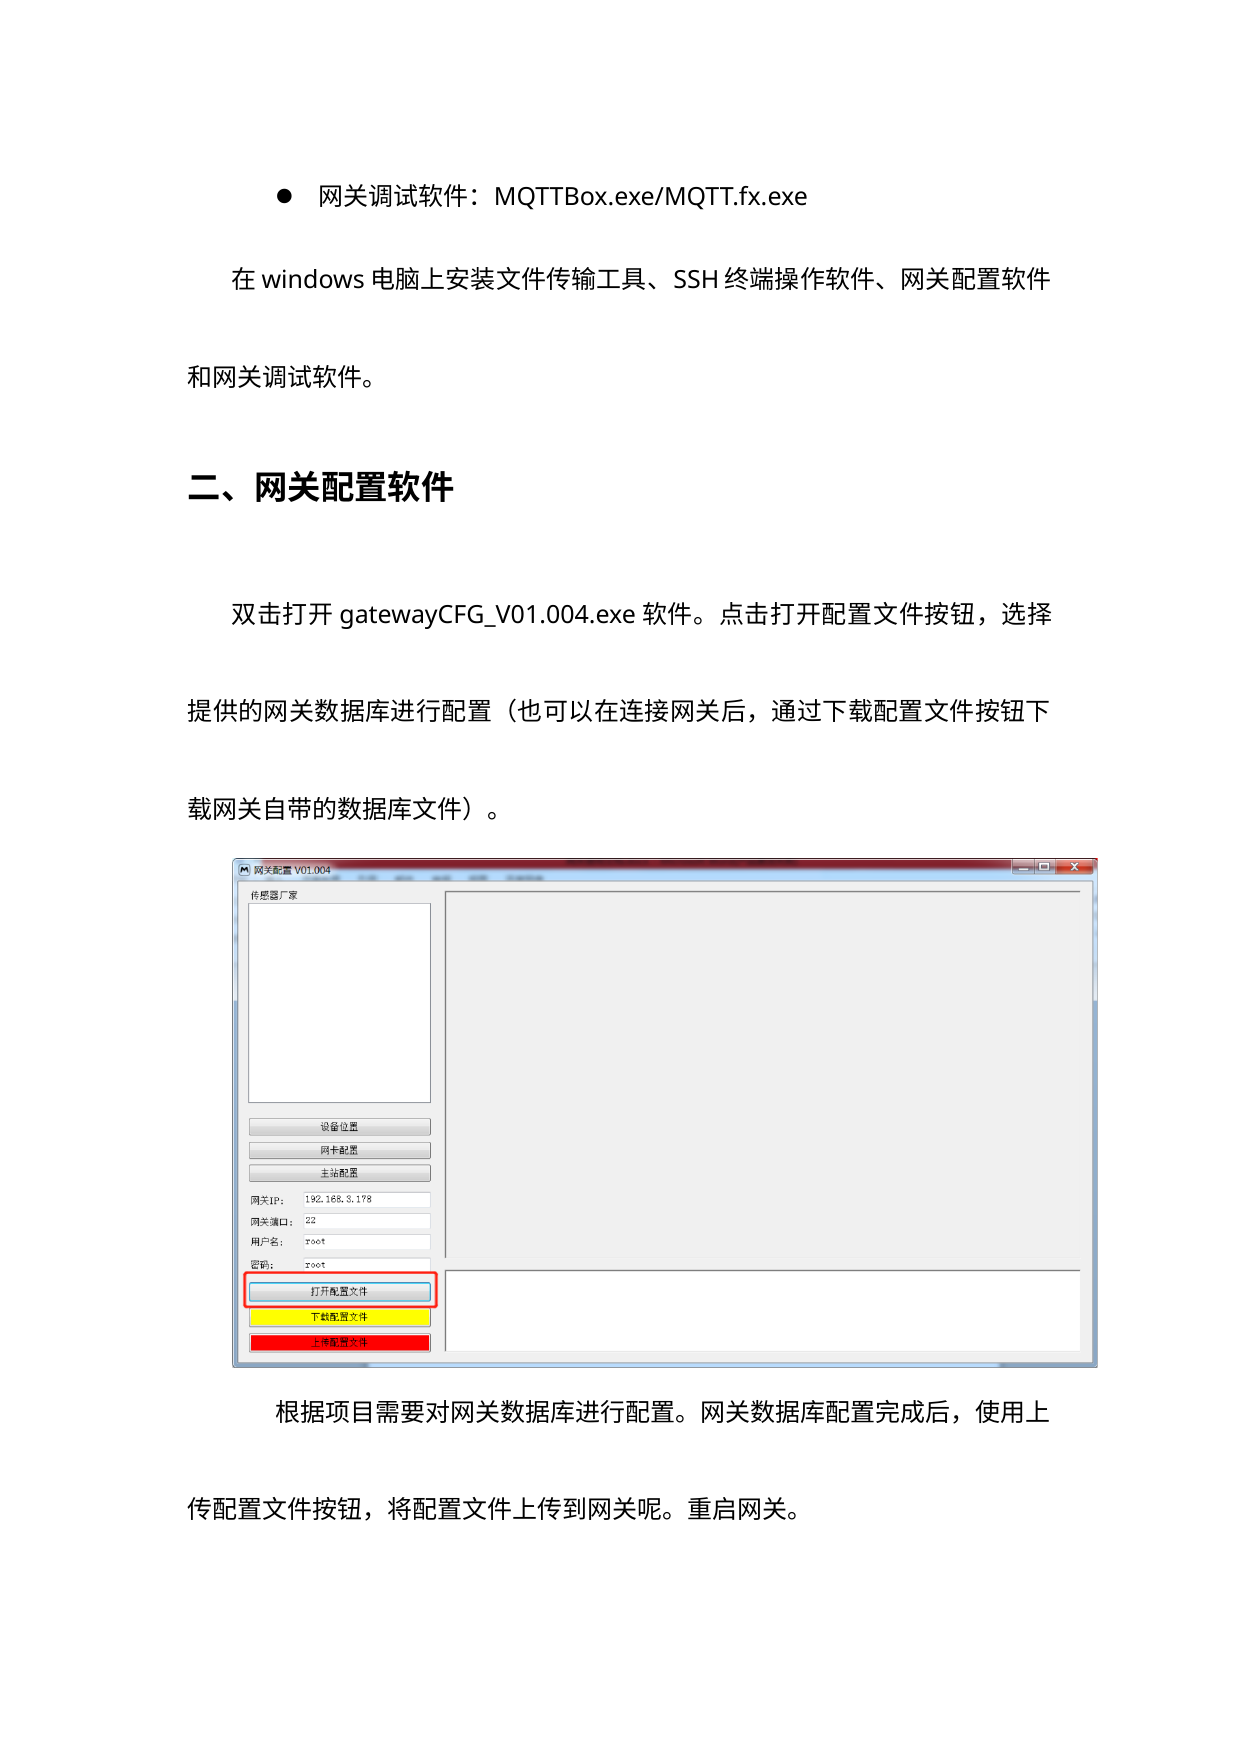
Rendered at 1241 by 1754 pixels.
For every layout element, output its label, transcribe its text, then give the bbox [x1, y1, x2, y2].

text 在windows电脑上安装文件传输工具、SSH终端操作软件、网关配置软件和网关调试软件。 [187, 245, 1053, 408]
picture [232, 858, 1098, 1368]
subtitle 二、网关配置软件 [187, 453, 1053, 518]
text 根据项目需要对网关数据库进行配置。网关数据库配置完成后，使用上传配置文件按钮，将配置文件上传到网关呢。重启网关。 [187, 1378, 1053, 1541]
text 双击打开gatewayCFG_V01.004.exe软件。点击打开配置文件按钮，选择提供的网关数据库进行配置（也可以在连接网关后，通过下载配置文件按钮下载网关自带的数据库文件）。 [187, 580, 1053, 840]
list 网关调试软件：MQTTBox.exe/MQTT.fx.exe [275, 162, 1053, 227]
